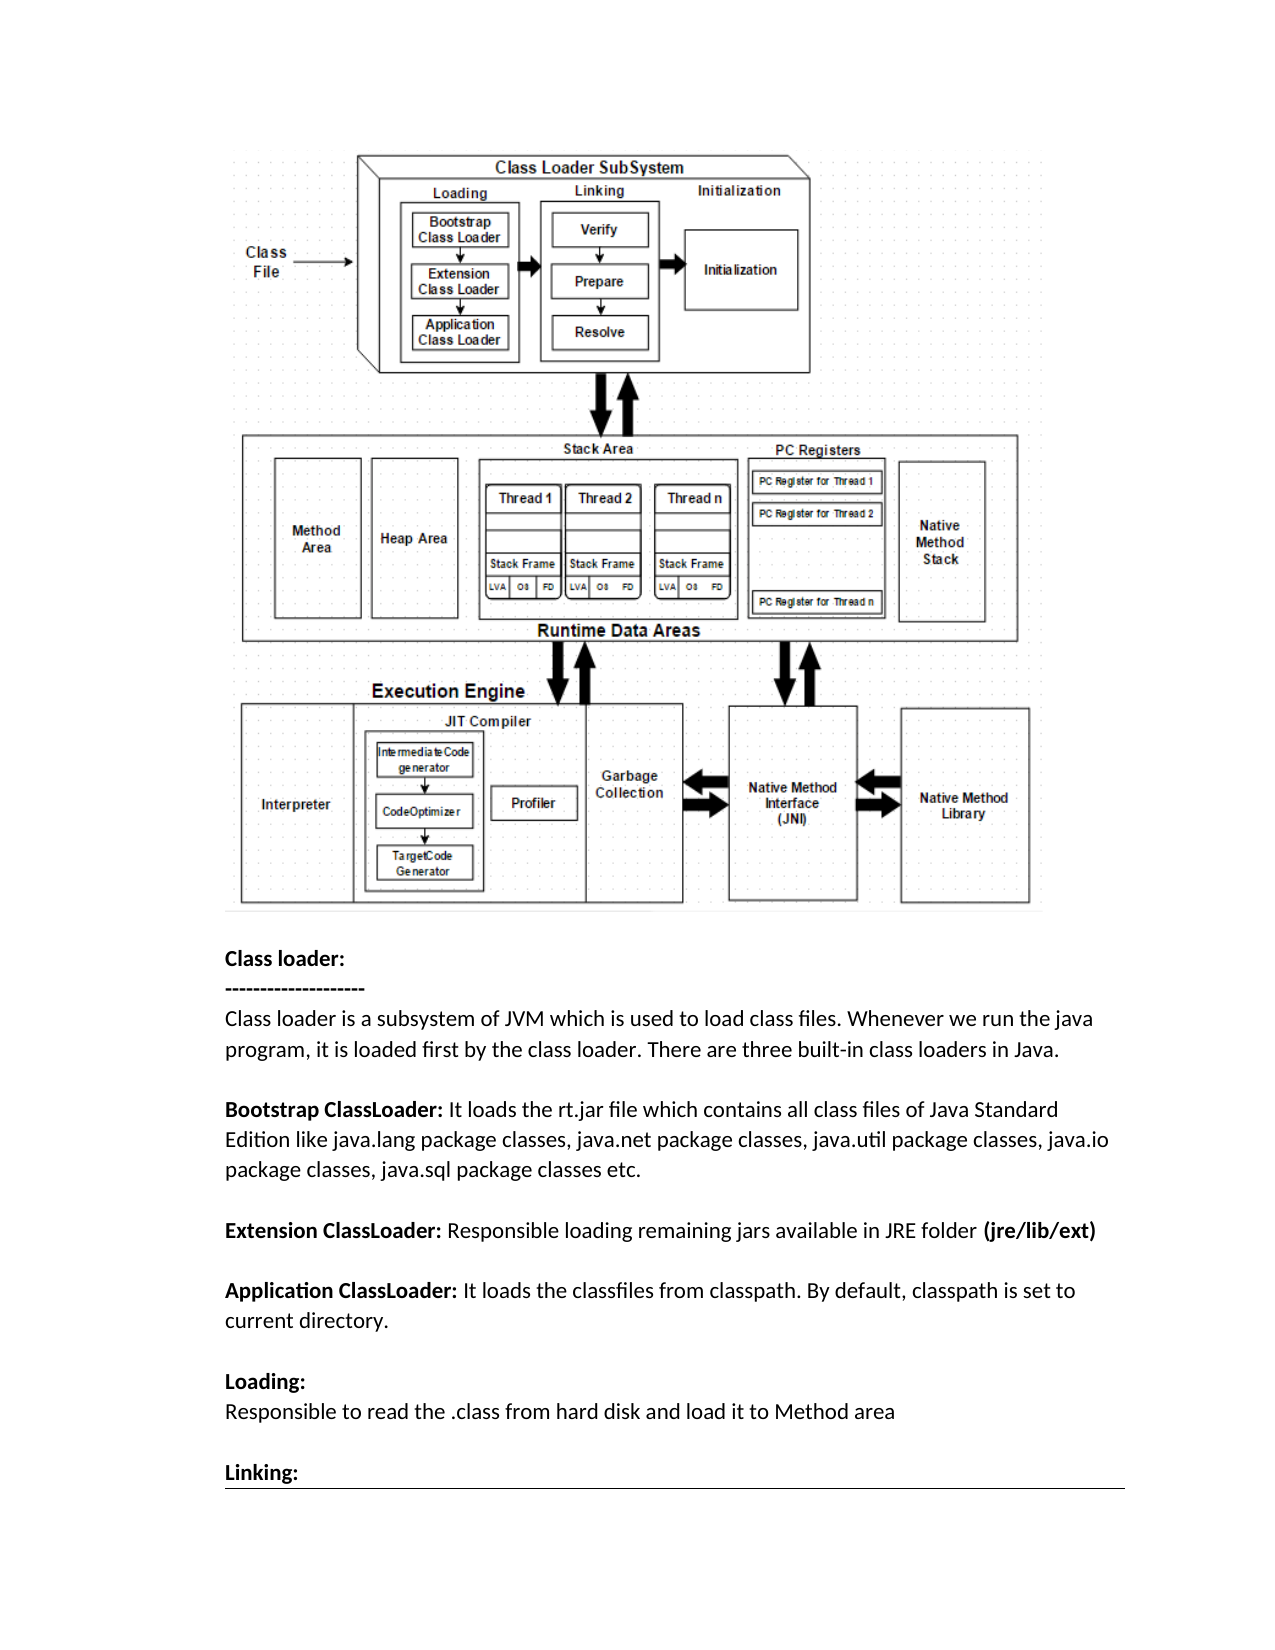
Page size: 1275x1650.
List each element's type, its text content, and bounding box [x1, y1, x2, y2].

list Linking: [225, 1458, 1125, 1488]
list Class loader: [225, 944, 1125, 972]
list Loading: [225, 1367, 1125, 1395]
list Class loader is a subsystem of JVM which is used to load class files. Whenever we run the java program, it is loaded first by the class loader. There are three built-in class loaders in Java. [225, 1004, 1125, 1063]
picture [225, 150, 1043, 912]
list Extension ClassLoader: Responsible loading remaining jars available in JRE folder (jre/lib/ext) [225, 1216, 1125, 1244]
list Responsible to read the .class from hard disk and load it to Method area [225, 1397, 1125, 1425]
list -------------------- [225, 974, 1125, 1002]
list Application ClassLoader: It loads the classfiles from classpath. By default, classpath is set to current directory. [225, 1276, 1125, 1334]
list Bootstrap ClassLoader: It loads the rt.jar file which contains all class files of Java Standard Edition like java.lang package classes, java.net package classes, java.util package classes, java.io package classes, java.sql package classes etc. [225, 1095, 1125, 1183]
